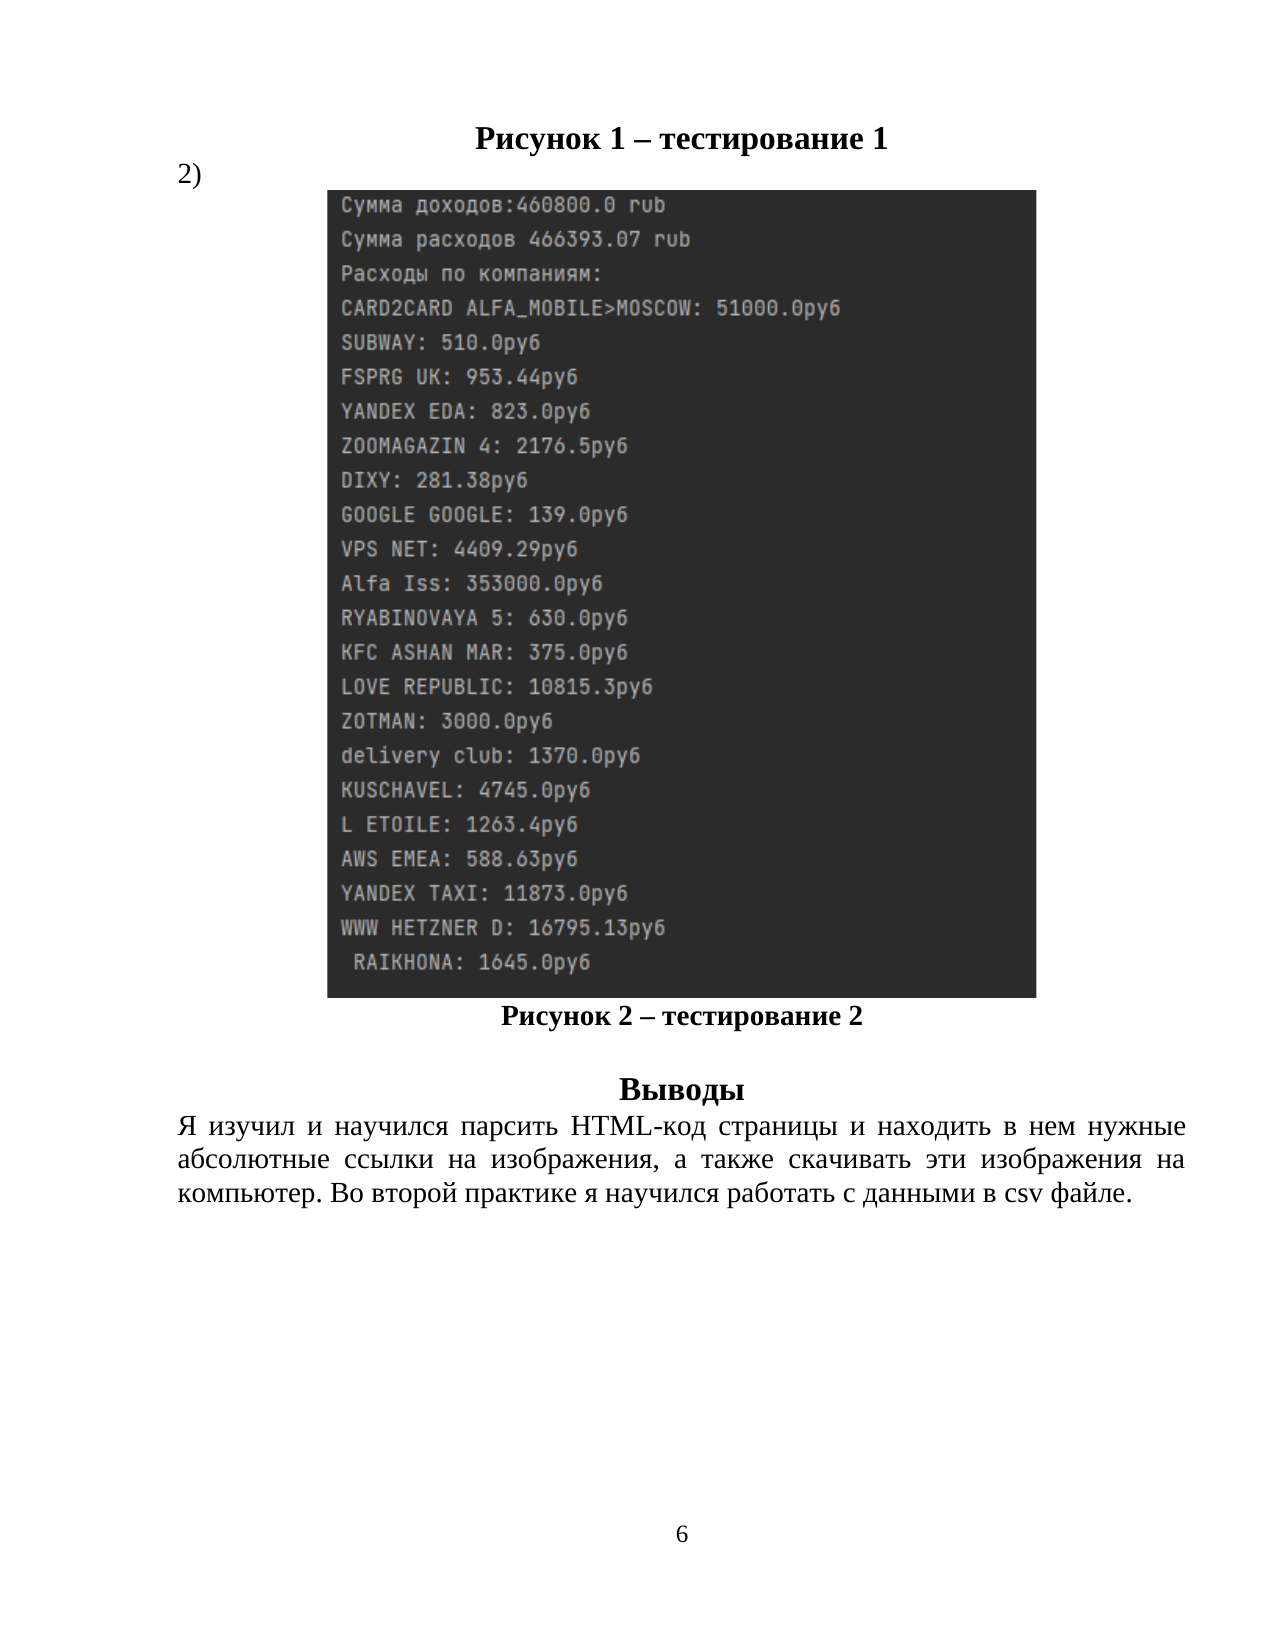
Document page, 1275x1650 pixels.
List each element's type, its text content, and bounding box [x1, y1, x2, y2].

text Рисунок 2 – тестирование 2 [177, 998, 1186, 1031]
text Рисунок 1 – тестирование 1 [177, 118, 1186, 156]
text Выводы [177, 1070, 1186, 1108]
text Я изучил и научился парсить HTML-код страницы и находить в нем нужные абсолютные ссылки на изображения, а также скачивать эти изображения на компьютер. Во второй практике я научился работать с данными в csv файле. [177, 1108, 1186, 1209]
text 2) [177, 156, 1186, 190]
picture [327, 190, 1037, 998]
